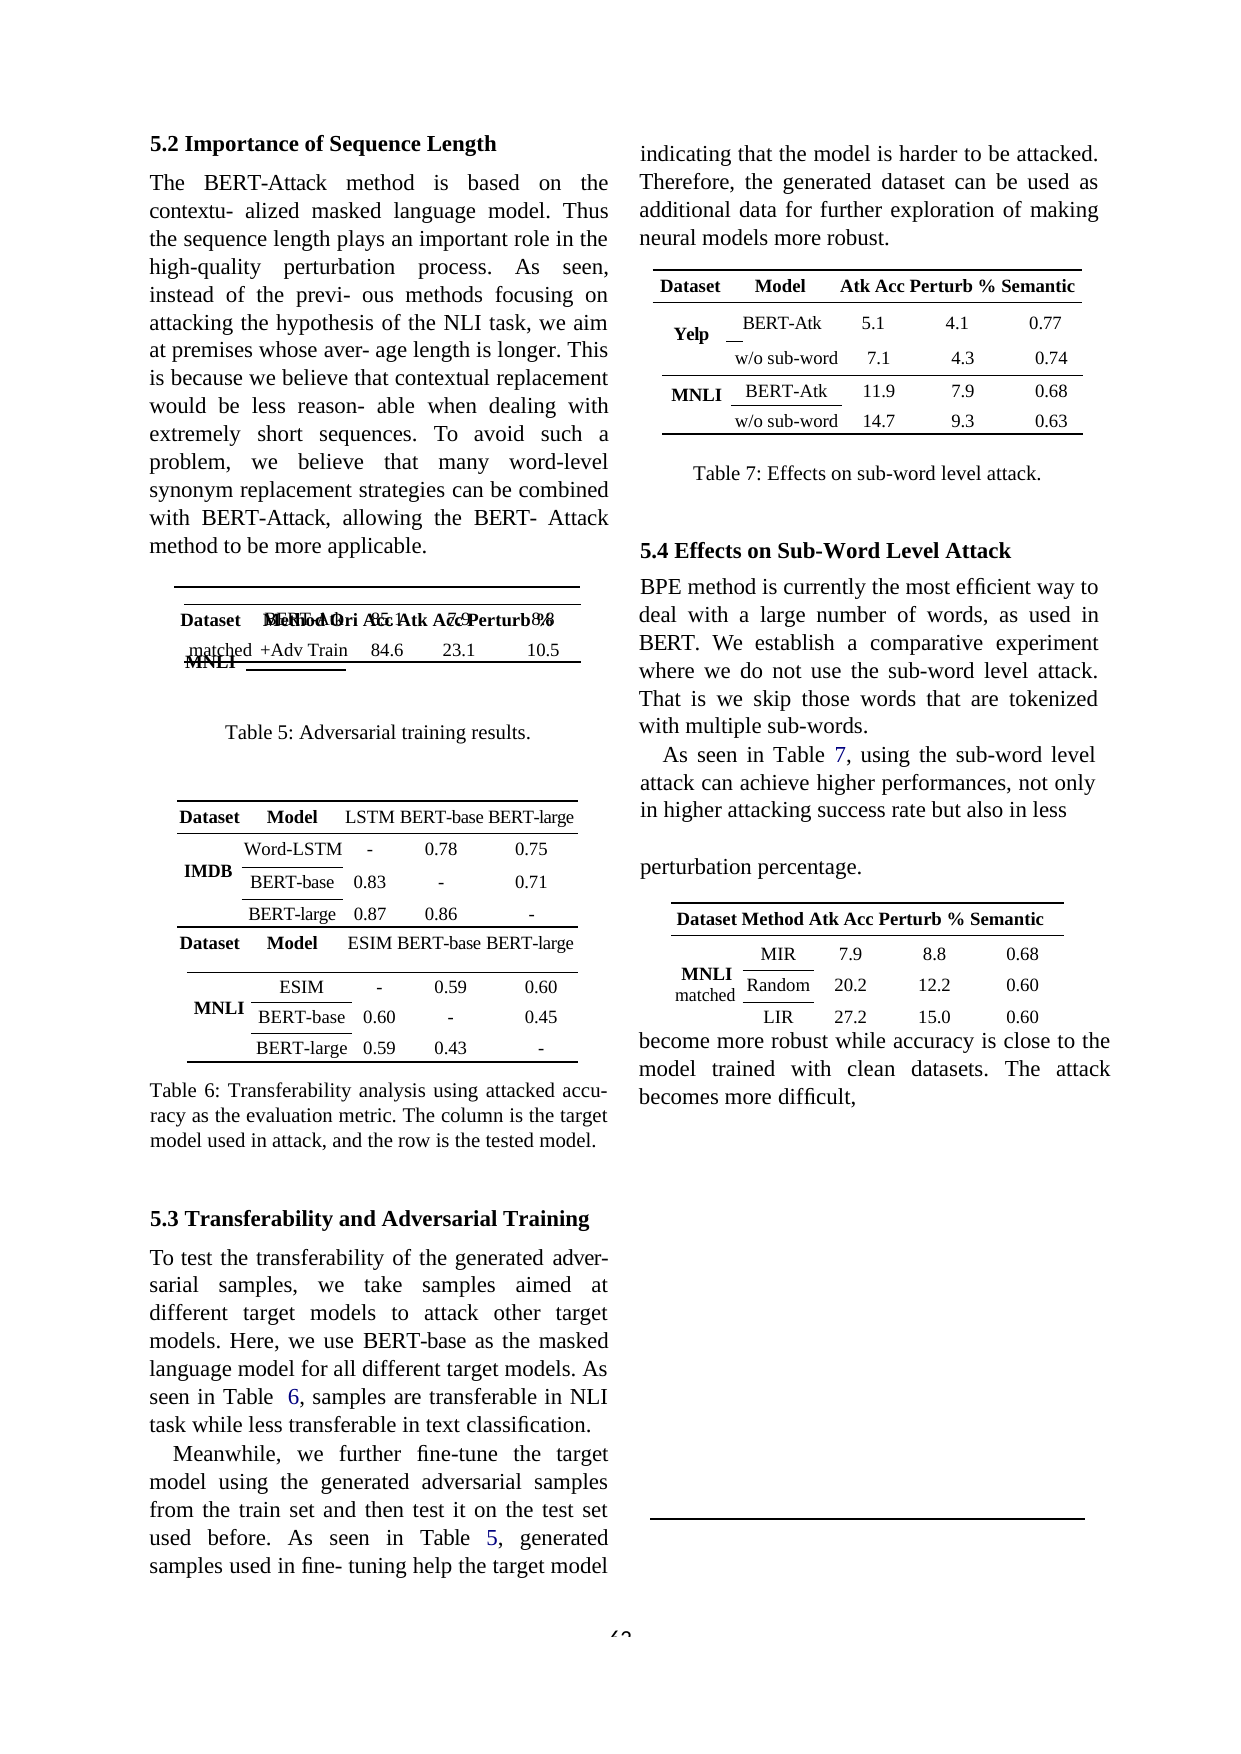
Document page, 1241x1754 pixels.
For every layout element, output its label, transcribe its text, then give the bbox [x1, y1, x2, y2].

subtitle 5.2 Importance of Sequence Length [150, 130, 613, 157]
text perturbation percentage. [640, 861, 1115, 878]
text As seen in Table 7, using the sub-word level attack can achieve higher performances, not only in higher attacking success rate but also in less [640, 741, 1096, 823]
text Random 20.2 12.2 0.60 [746, 974, 1115, 996]
text IMDB [184, 861, 235, 882]
text Dataset Model Atk Acc Perturb % Semantic Yelp BERT-Atk 5.1 4.1 0.77 [657, 275, 1078, 344]
text Meanwhile, we further ﬁne-tune the target model using the generated adversarial samples from the train set and then test it on the test set used before. As seen in Table 5, generated samples used in ﬁne- tuning help the target model become more robust while accuracy is close to the model trained with clean datasets. The attack becomes more difﬁcult, [639, 1027, 1111, 1109]
text BERT-base 0.83 - 0.71 [250, 871, 552, 893]
text To test the transferability of the generated adver- sarial samples, we take samples aimed at different target models to attack other target models. Here, we use BERT-base as the masked language model for all different target models. As seen in Table 6, samples are transferable in NLI task while less transferable in text classiﬁcation. [149, 1243, 609, 1437]
text Meanwhile, we further ﬁne-tune the target model using the generated adversarial samples from the train set and then test it on the test set used before. As seen in Table 5, generated samples used in ﬁne- tuning help the target model become more robust while accuracy is close to the model trained with clean datasets. The attack becomes more difﬁcult, [149, 1440, 609, 1578]
subtitle 5.3 Transferability and Adversarial Training [150, 1205, 613, 1231]
text Table 7: Effects on sub-word level attack. [656, 461, 1078, 485]
subtitle 5.4 Effects on Sub-Word Level Attack [640, 537, 1115, 563]
text BPE method is currently the most efﬁcient way to deal with a large number of words, as used in BERT. We establish a comparative experiment where we do not use the sub-word level attack. That is we skip those words that are tokenized with multiple sub-words. [639, 573, 1099, 739]
text MIR 7.9 8.8 0.68 [760, 942, 1115, 964]
text Dataset Model ESIM BERT-base BERT-large [179, 932, 579, 953]
text The BERT-Attack method is based on the contextu- alized masked language model. Thus the sequence length plays an important role in the high-quality perturbation process. As seen, instead of the previ- ous methods focusing on attacking the hypothesis of the NLI task, we aim at premises whose aver- age length is longer. This is because we believe that contextual replacement would be less reason- able when dealing with extremely short sequences. To avoid such a problem, we believe that many word-level synonym replacement strategies can be combined with BERT-Attack, allowing the BERT- Attack method to be more applicable. [149, 169, 609, 558]
text Table 5: Adversarial training results. [225, 720, 613, 744]
text Dataset Model LSTM BERT-base BERT-large Word-LSTM - 0.78 0.75 [179, 795, 576, 859]
text Dataset Method Ori Acc Atk Acc Perturb % MNLI [180, 582, 576, 672]
text Dataset Method Atk Acc Perturb % Semantic [676, 907, 1115, 929]
text Table 6: Transferability analysis using attacked accu- racy as the evaluation metric. The column is the target model used in attack, and the row is the tested model. [149, 1078, 608, 1152]
text matched [675, 984, 738, 1006]
text indicating that the model is harder to be attacked. Therefore, the generated dataset can be used as additional data for further exploration of making neural models more robust. [639, 140, 1099, 250]
text BERT-large 0.87 0.86 - [248, 903, 552, 924]
text MNLI [681, 963, 738, 984]
text LIR 27.2 15.0 0.60 [763, 1006, 1115, 1027]
